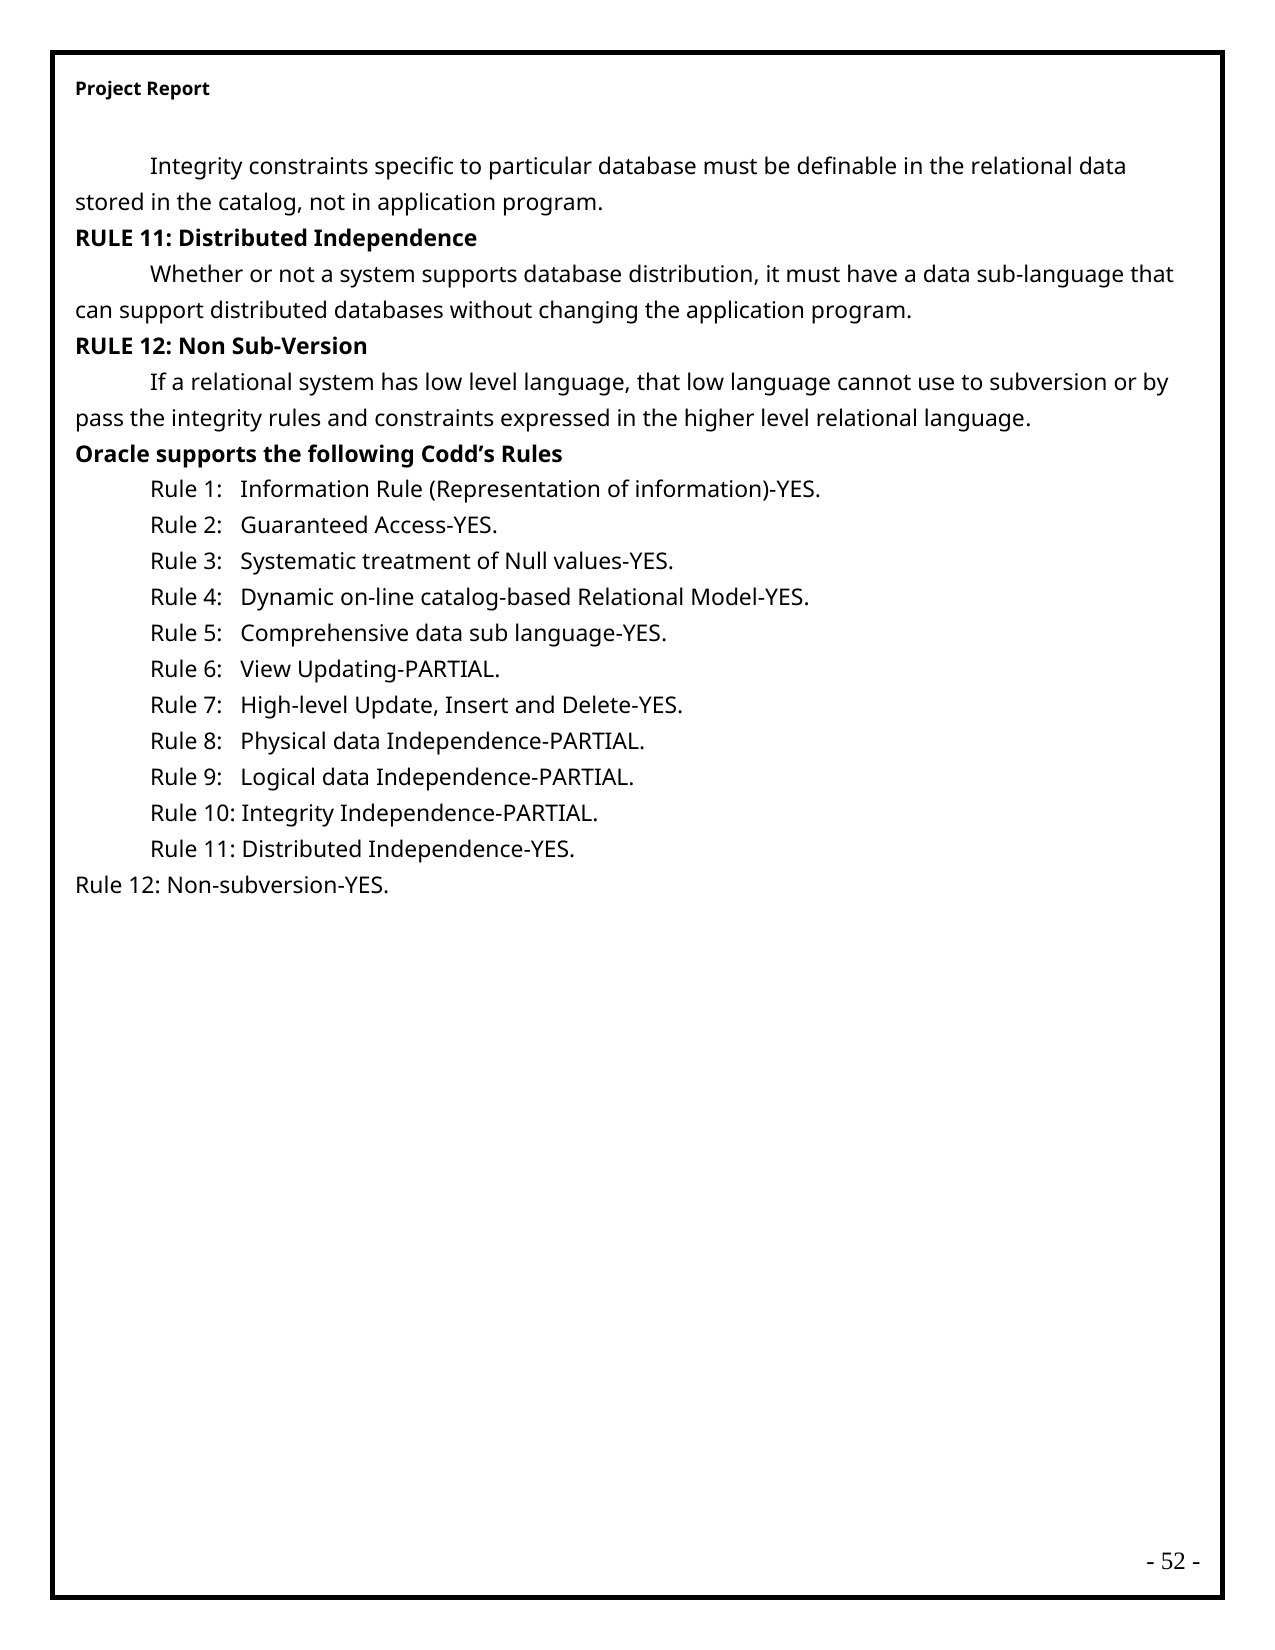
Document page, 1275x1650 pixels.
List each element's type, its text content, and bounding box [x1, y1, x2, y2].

text Rule 2: Guaranteed Access-YES. [75, 509, 1200, 541]
text Whether or not a system supports database distribution, it must have a data sub-language that can support distributed databases without changing the application program. [75, 258, 1200, 325]
text RULE 12: Non Sub-Version [75, 330, 1200, 361]
text Rule 6: View Updating-PARTIAL. [75, 653, 1200, 684]
text Rule 7: High-level Update, Insert and Delete-YES. [75, 689, 1200, 720]
text Rule 1: Information Rule (Representation of information)-YES. [75, 473, 1200, 505]
text Rule 9: Logical data Independence-PARTIAL. [75, 761, 1200, 792]
text Rule 12: Non-subversion-YES. [75, 869, 1200, 900]
text Rule 3: Systematic treatment of Null values-YES. [75, 545, 1200, 577]
text Oracle supports the following Codd’s Rules [75, 437, 1200, 469]
text Rule 4: Dynamic on-line catalog-based Relational Model-YES. [75, 581, 1200, 612]
text Rule 11: Distributed Independence-YES. [75, 833, 1200, 864]
text Integrity constraints specific to particular database must be definable in the relational data stored in the catalog, not in application program. [75, 150, 1200, 217]
text Rule 5: Comprehensive data sub language-YES. [75, 617, 1200, 648]
text Rule 10: Integrity Independence-PARTIAL. [75, 797, 1200, 828]
text If a relational system has low level language, that low language cannot use to subversion or by pass the integrity rules and constraints expressed in the higher level relational language. [75, 366, 1200, 433]
text RULE 11: Distributed Independence [75, 222, 1200, 253]
text Rule 8: Physical data Independence-PARTIAL. [75, 725, 1200, 756]
